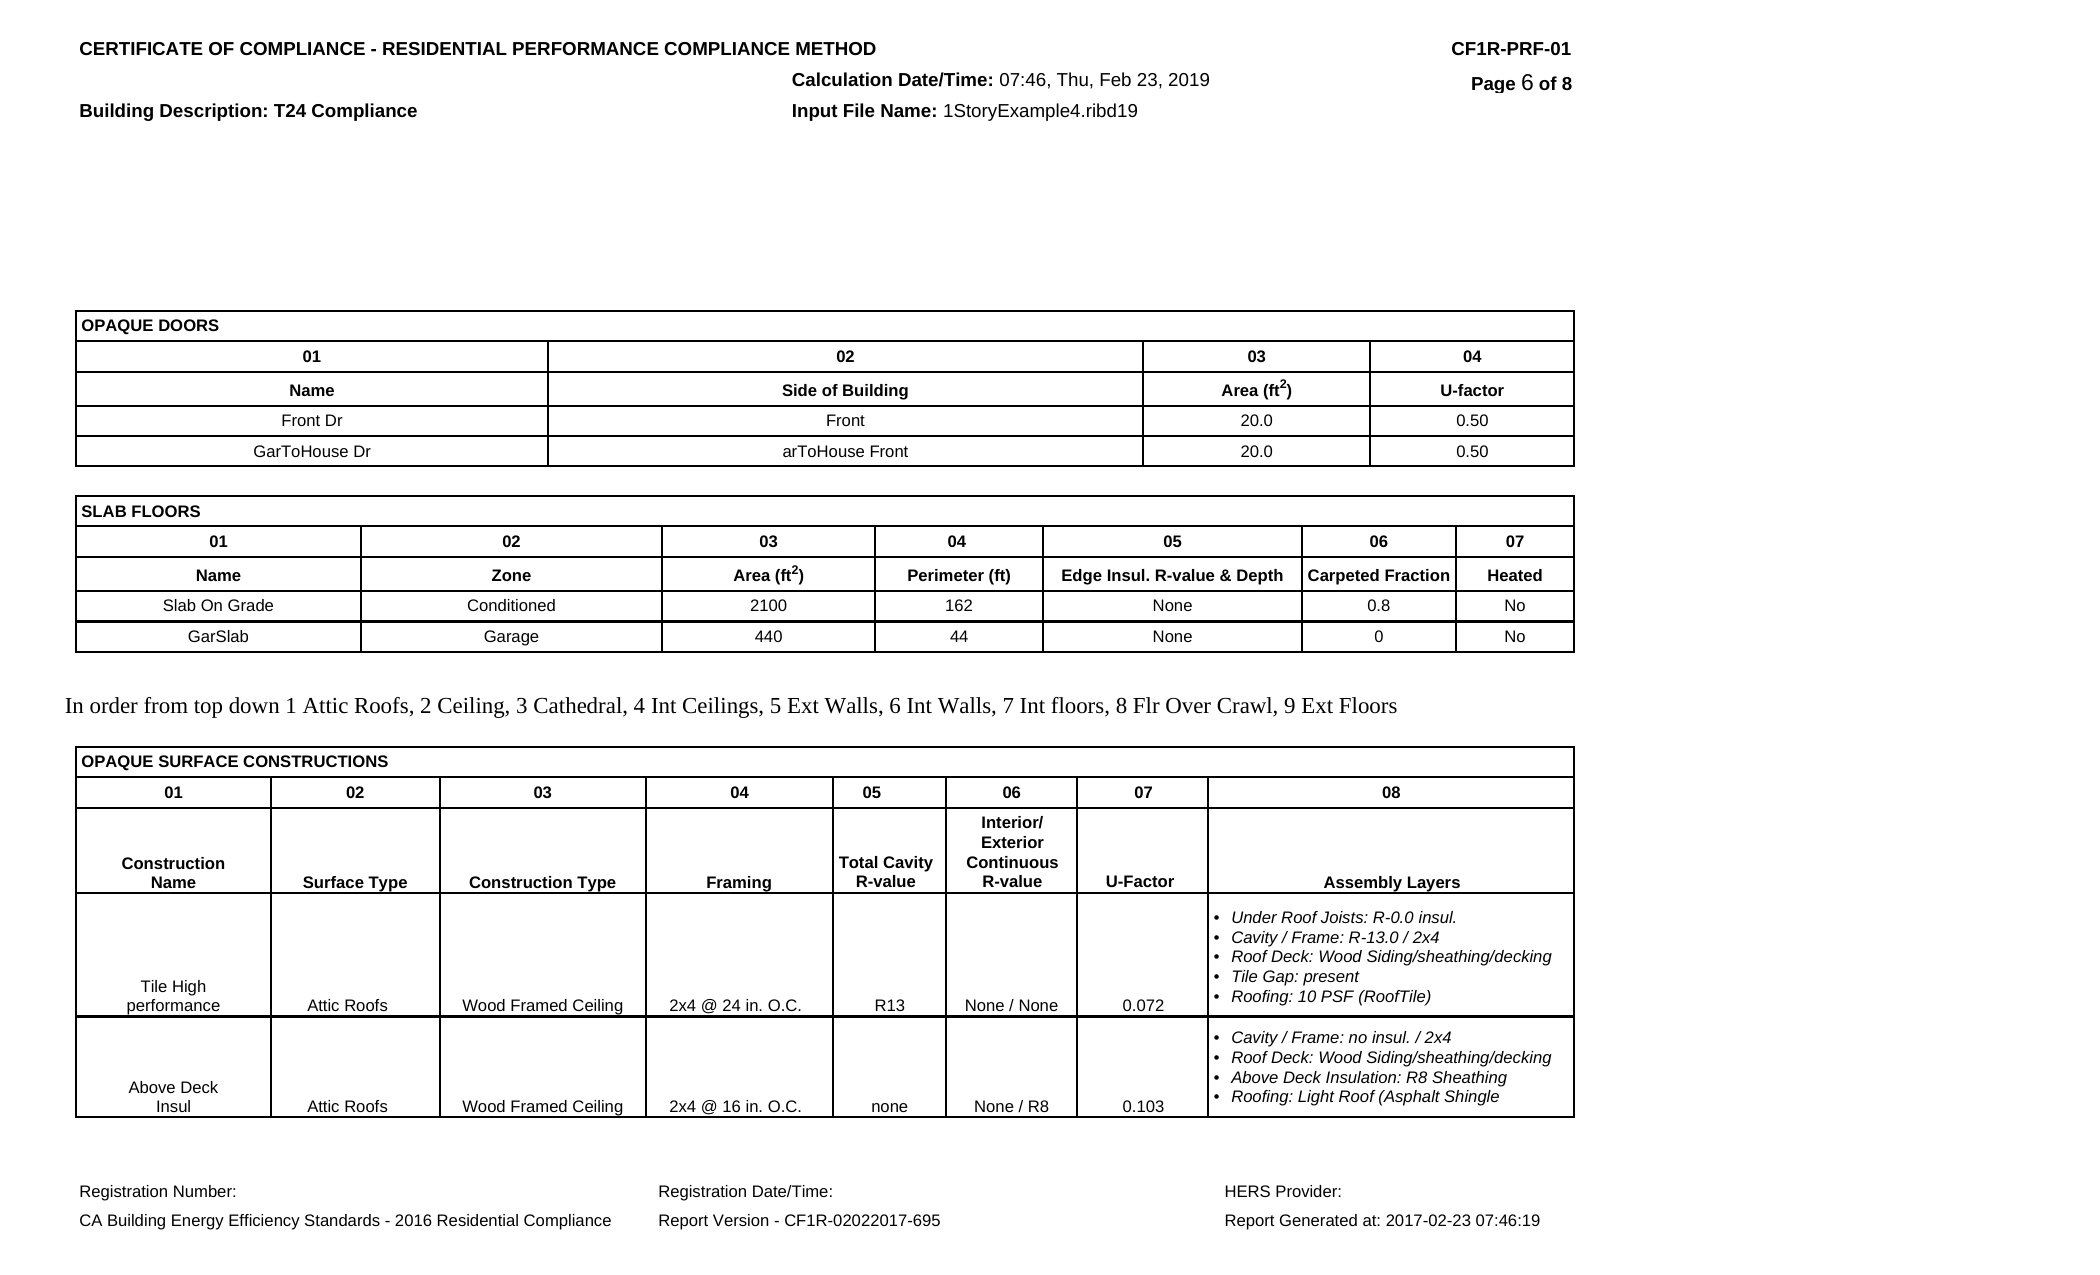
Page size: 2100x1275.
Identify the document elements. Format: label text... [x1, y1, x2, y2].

table_cell None / None [947, 894, 1076, 1015]
table_cell 06 [1303, 527, 1455, 556]
table_cell 04 [1371, 342, 1573, 371]
table_cell 2x4 @ 24 in. O.C. [647, 894, 832, 1015]
table_cell 04 [647, 778, 832, 807]
table_cell 162 [876, 592, 1042, 620]
table_cell Zone [362, 558, 661, 590]
table_cell R13 [834, 894, 945, 1015]
table_cell GarToHouse Dr [77, 437, 547, 465]
table_cell Cavity / Frame: no insul. / 2x4 Roof Deck: Wood Siding/sheathing/decking Above Deck Insulation: R8 Sheathing Roofing: Light Roof (Asphalt Shingle [1209, 1018, 1573, 1116]
table_cell Name [77, 373, 547, 404]
table_cell 03 [441, 778, 645, 807]
table_cell Perimeter (ft) [876, 558, 1042, 590]
table_cell Front [549, 407, 1142, 435]
table_cell Side of Building [549, 373, 1142, 404]
table_cell Carpeted Fraction [1303, 558, 1455, 590]
table_cell None / R8 [947, 1018, 1076, 1116]
table_cell none [834, 1018, 945, 1116]
text In order from top down 1 Attic Roofs, 2 Ceiling, 3 Cathedral, 4 Int Ceilings, 5 Ext Walls, 6 Int Walls, 7 Int floors, 8 Flr Over Crawl, 9 Ext Floors [64, 692, 2037, 718]
table_cell 0.50 [1371, 407, 1573, 435]
table_cell Area (ft2) [1144, 373, 1369, 404]
table_cell No [1457, 592, 1573, 620]
table_cell Interior/ Exterior Continuous R-value [947, 809, 1076, 892]
table_cell 02 [272, 778, 439, 807]
table_header OPAQUE SURFACE CONSTRUCTIONS [77, 748, 1573, 776]
table_cell arToHouse Front [549, 437, 1142, 465]
table_cell Framing [647, 809, 832, 892]
table_cell 44 [876, 623, 1042, 651]
table_cell 01 [77, 778, 270, 807]
table_cell 05 [834, 778, 945, 807]
table_cell Assembly Layers [1209, 809, 1573, 892]
table_cell U-Factor [1078, 809, 1207, 892]
table_cell 02 [549, 342, 1142, 371]
table_cell 03 [663, 527, 874, 556]
table_cell Surface Type [272, 809, 439, 892]
table_cell None [1044, 592, 1301, 620]
table_cell 2100 [663, 592, 874, 620]
table_cell 0.072 [1078, 894, 1207, 1015]
table_cell Area (ft2) [663, 558, 874, 590]
table_cell 02 [362, 527, 661, 556]
table_cell Construction Name [77, 809, 270, 892]
table_cell Under Roof Joists: R-0.0 insul. Cavity / Frame: R-13.0 / 2x4 Roof Deck: Wood Siding/sheathing/decking Tile Gap: present Roofing: 10 PSF (RoofTile) [1209, 894, 1573, 1015]
table_cell Conditioned [362, 592, 661, 620]
table_cell 05 [1044, 527, 1301, 556]
table_header OPAQUE DOORS [77, 312, 1573, 340]
table_cell U-factor [1371, 373, 1573, 404]
table_cell 07 [1078, 778, 1207, 807]
table_cell Name [77, 558, 360, 590]
table_cell No [1457, 623, 1573, 651]
table_cell Attic Roofs [272, 1018, 439, 1116]
table_cell 0.8 [1303, 592, 1455, 620]
table_cell Attic Roofs [272, 894, 439, 1015]
table_cell 08 [1209, 778, 1573, 807]
table_cell Edge Insul. R-value & Depth [1044, 558, 1301, 590]
table_cell 0.50 [1371, 437, 1573, 465]
table_cell 04 [876, 527, 1042, 556]
table_cell 0 [1303, 623, 1455, 651]
table_cell 440 [663, 623, 874, 651]
table_cell Construction Type [441, 809, 645, 892]
table_cell 01 [77, 527, 360, 556]
table_cell GarSlab [77, 623, 360, 651]
table_cell 07 [1457, 527, 1573, 556]
table_cell 0.103 [1078, 1018, 1207, 1116]
table_cell 06 [947, 778, 1076, 807]
table_cell 03 [1144, 342, 1369, 371]
table_cell Tile High performance [77, 894, 270, 1015]
table_header SLAB FLOORS [77, 497, 1573, 525]
table_cell Front Dr [77, 407, 547, 435]
table_cell Garage [362, 623, 661, 651]
table_cell None [1044, 623, 1301, 651]
table_cell Above Deck Insul [77, 1018, 270, 1116]
table_cell Total Cavity R-value [834, 809, 945, 892]
table_cell Slab On Grade [77, 592, 360, 620]
table_cell 2x4 @ 16 in. O.C. [647, 1018, 832, 1116]
table_cell 01 [77, 342, 547, 371]
table_cell 20.0 [1144, 407, 1369, 435]
table_cell 20.0 [1144, 437, 1369, 465]
table_cell Wood Framed Ceiling [441, 894, 645, 1015]
table_cell Heated [1457, 558, 1573, 590]
table_cell Wood Framed Ceiling [441, 1018, 645, 1116]
